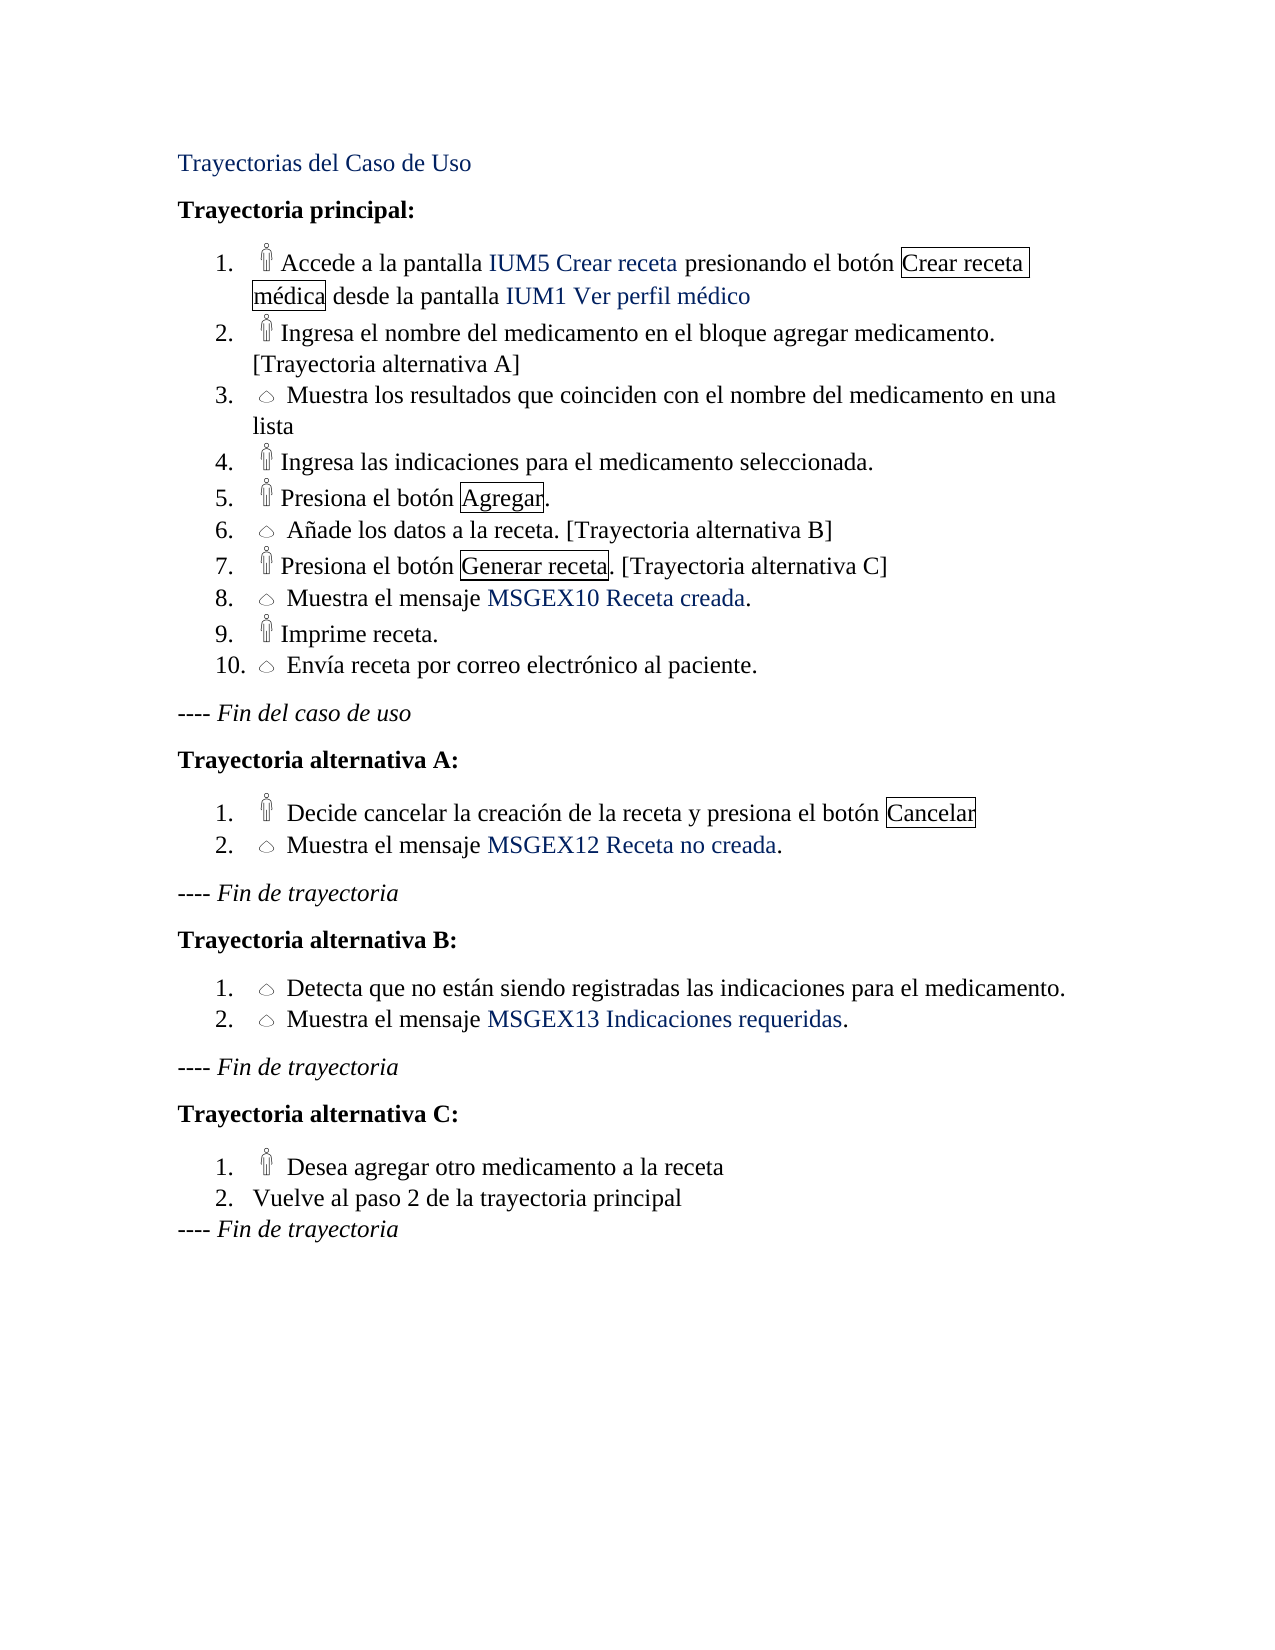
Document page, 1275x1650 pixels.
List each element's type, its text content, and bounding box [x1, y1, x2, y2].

text ---- Fin de trayectoria [177, 1052, 1098, 1081]
text ---- Fin del caso de uso [177, 698, 1098, 726]
picture [252, 389, 280, 404]
list Ingresa las indicaciones para el medicamento seleccionada. [215, 442, 1098, 476]
picture [252, 614, 281, 643]
list Vuelve al paso 2 de la trayectoria principal [215, 1183, 1098, 1212]
list Muestra el mensaje MSGEX10 Receta creada. [215, 583, 1098, 612]
picture [252, 313, 281, 342]
picture [252, 546, 281, 575]
picture [252, 839, 280, 854]
list Desea agregar otro medicamento a la receta [215, 1147, 1098, 1181]
text ---- Fin de trayectoria [177, 878, 1098, 906]
list Decide cancelar la creación de la receta y presiona el botón Cancelar [215, 793, 1098, 828]
list Presiona el botón Generar receta. [Trayectoria alternativa C] [215, 546, 1098, 581]
list Accede a la pantalla IUM5 Crear receta presionando el botón Crear receta médica desde la pantalla IUM1 Ver perfil médico [215, 243, 1098, 311]
picture [252, 442, 281, 471]
picture [252, 793, 281, 822]
picture [252, 524, 280, 539]
list Detecta que no están siendo registradas las indicaciones para el medicamento. [215, 973, 1098, 1002]
list Muestra los resultados que coinciden con el nombre del medicamento en una lista [215, 380, 1098, 440]
text Trayectoria alternativa A: [177, 745, 1098, 774]
picture [252, 478, 281, 507]
text Trayectoria alternativa C: [177, 1099, 1098, 1128]
list Envía receta por correo electrónico al paciente. [215, 650, 1098, 679]
list Muestra el mensaje MSGEX12 Receta no creada. [215, 830, 1098, 859]
picture [252, 243, 281, 272]
picture [252, 592, 280, 607]
picture [252, 1147, 281, 1176]
list Presiona el botón Agregar. [215, 478, 1098, 513]
list Ingresa el nombre del medicamento en el bloque agregar medicamento. [Trayectoria alternativa A] [215, 313, 1098, 378]
picture [252, 982, 280, 997]
picture [252, 1013, 280, 1028]
picture [252, 659, 280, 674]
text Trayectorias del Caso de Uso [177, 148, 1098, 176]
text Trayectoria principal: [177, 195, 1098, 224]
list ---- Fin de trayectoria [177, 1214, 1098, 1243]
list Muestra el mensaje MSGEX13 Indicaciones requeridas. [215, 1004, 1098, 1033]
text Trayectoria alternativa B: [177, 925, 1098, 954]
list Añade los datos a la receta. [Trayectoria alternativa B] [215, 515, 1098, 544]
list Imprime receta. [215, 614, 1098, 648]
